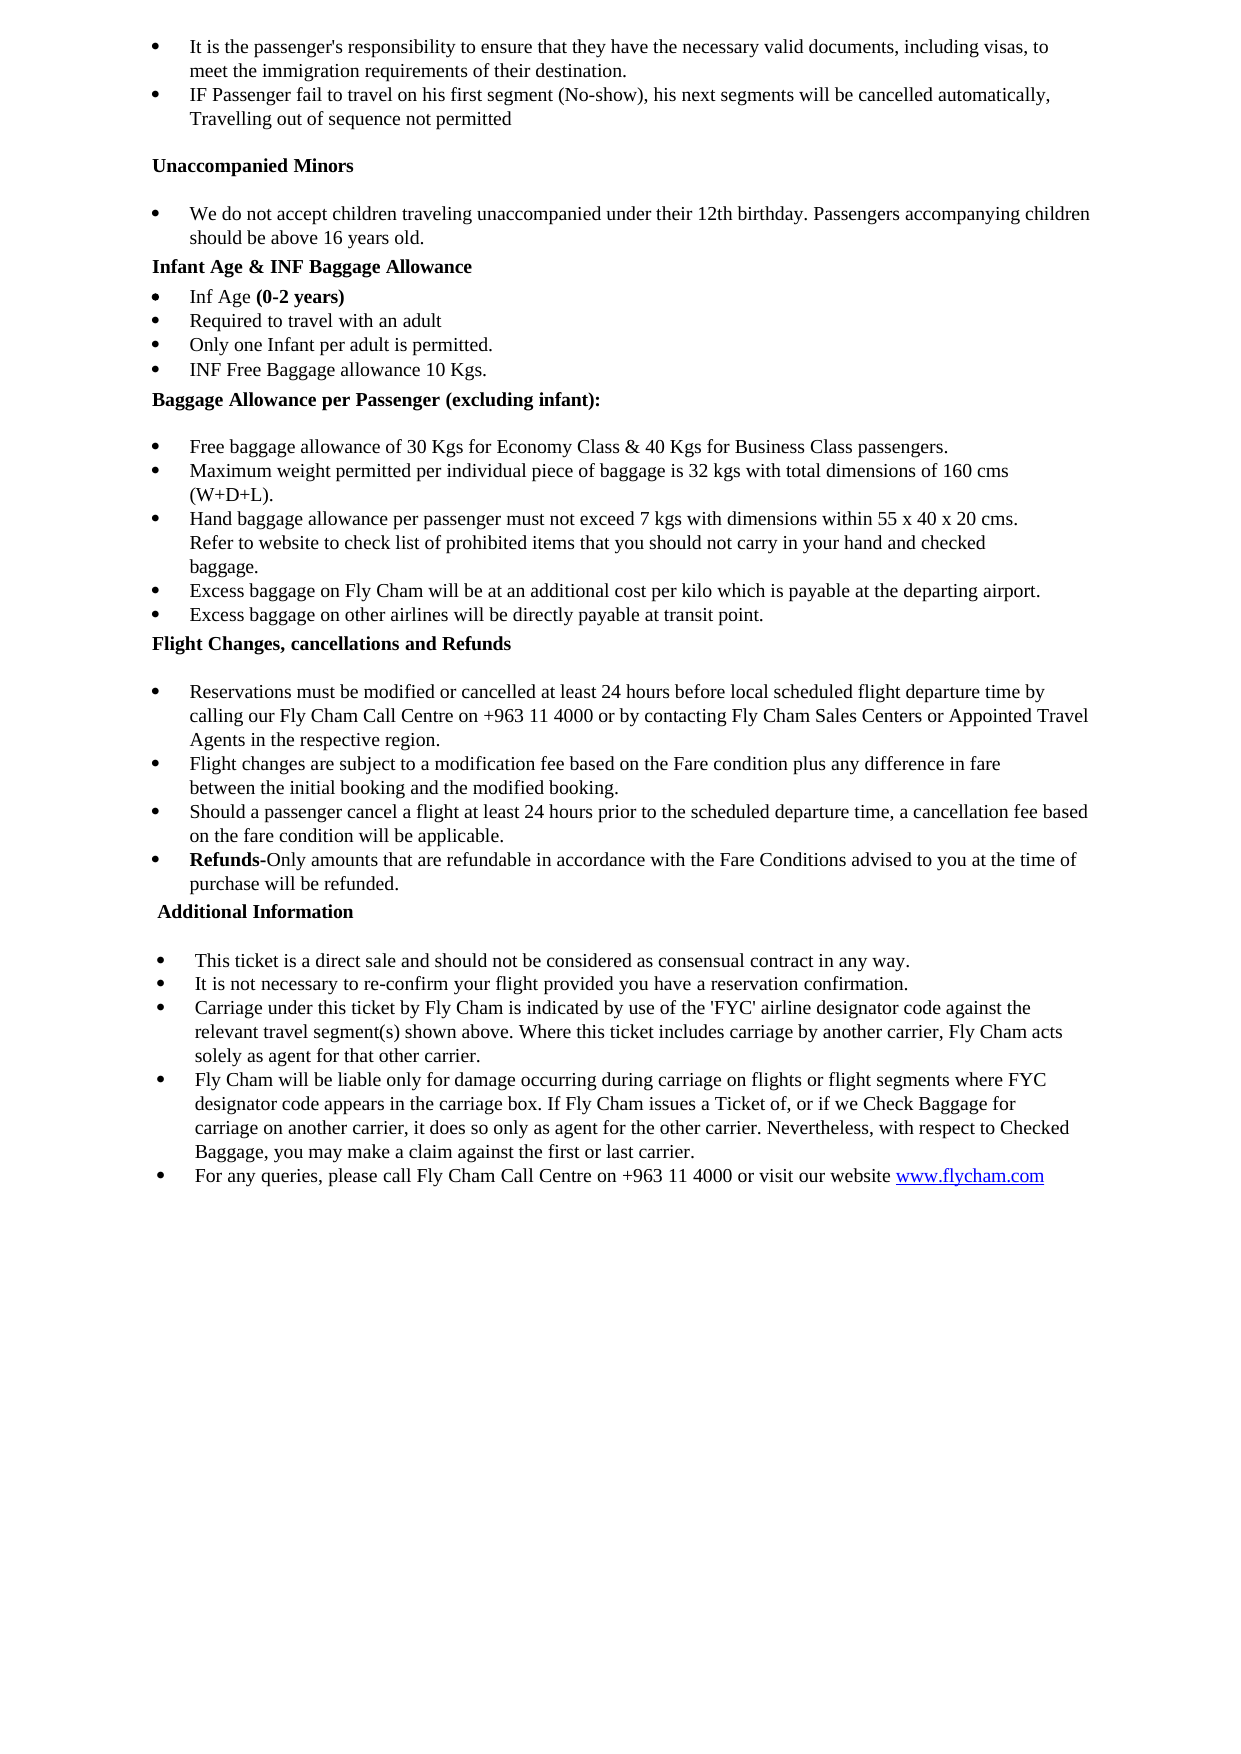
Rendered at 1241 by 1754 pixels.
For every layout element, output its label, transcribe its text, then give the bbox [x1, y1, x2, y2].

subtitle Infant Age & INF Baggage Allowance [152, 255, 1093, 277]
subtitle Unaccompanied Minors [152, 154, 1093, 177]
list Inf Age (0-2 years) [152, 285, 1093, 308]
list This ticket is a direct sale and should not be considered as consensual contract in any way. [157, 948, 931, 971]
list Only one Infant per adult is permitted. [152, 333, 537, 356]
subtitle Flight Changes, cancellations and Refunds [152, 632, 1093, 655]
subtitle Baggage Allowance per Passenger (excluding infant): [152, 387, 1093, 410]
list Fly Cham will be liable only for damage occurring during carriage on flights or flight segments where FYC designator code appears in the carriage box. If Fly Cham issues a Ticket of, or if we Check Baggage for carriage on another carrier, it does so only as agent for the other carrier. Nevertheless, with respect to Checked Baggage, you may make a claim against the first or last carrier. [157, 1068, 1072, 1162]
list Excess baggage on other airlines will be directly payable at transit point. [152, 603, 1093, 626]
list Maximum weight permitted per individual piece of baggage is 32 kgs with total dimensions of 160 cms (W+D+L). [152, 459, 1043, 506]
list IF Passenger fail to travel on his first segment (No-show), his next segments will be cancelled automatically, Travelling out of sequence not permitted [152, 83, 1093, 130]
list Flight changes are subject to a modification fee based on the Fare condition plus any difference in fare between the initial booking and the modified booking. [152, 752, 1043, 799]
list It is the passenger's responsibility to ensure that they have the necessary valid documents, including visas, to meet the immigration requirements of their destination. [152, 35, 1093, 82]
list Excess baggage on Fly Cham will be at an additional cost per kilo which is payable at the departing airport. [152, 579, 1093, 602]
list Free baggage allowance of 30 Kgs for Economy Class & 40 Kgs for Business Class passengers. [152, 436, 1043, 458]
list Reservations must be modified or cancelled at least 24 hours before local scheduled flight departure time by calling our Fly Cham Call Centre on +963 11 4000 or by contacting Fly Cham Sales Centers or Appointed Travel Agents in the respective region. [152, 680, 1093, 751]
list For any queries, please call Fly Cham Call Centre on +963 11 4000 or visit our website www.flycham.com [157, 1164, 1093, 1187]
list Refunds-Only amounts that are refundable in accordance with the Fare Conditions advised to you at the time of purchase will be refunded. [152, 848, 1085, 894]
list Carriage under this ticket by Fly Cham is indicated by use of the 'FYC' airline designator code against the relevant travel segment(s) shown above. Where this ticket includes carriage by another carrier, Fly Cham acts solely as agent for that other carrier. [157, 996, 1093, 1067]
list It is not necessary to re-confirm your flight provided you have a reservation confirmation. [157, 972, 931, 995]
list Required to travel with an adult [152, 309, 1093, 332]
list INF Free Baggage allowance 10 Kgs. [152, 358, 537, 381]
list We do not accept children traveling unaccompanied under their 12th birthday. Passengers accompanying children should be above 16 years old. [152, 202, 1093, 248]
subtitle Additional Information [157, 901, 1093, 923]
list Should a passenger cancel a flight at least 24 hours prior to the scheduled departure time, a cancellation fee based on the fare condition will be applicable. [152, 800, 1093, 846]
list Hand baggage allowance per passenger must not exceed 7 kgs with dimensions within 55 x 40 x 20 cms. Refer to website to check list of prohibited items that you should not carry in your hand and checked baggage. [152, 507, 1043, 578]
